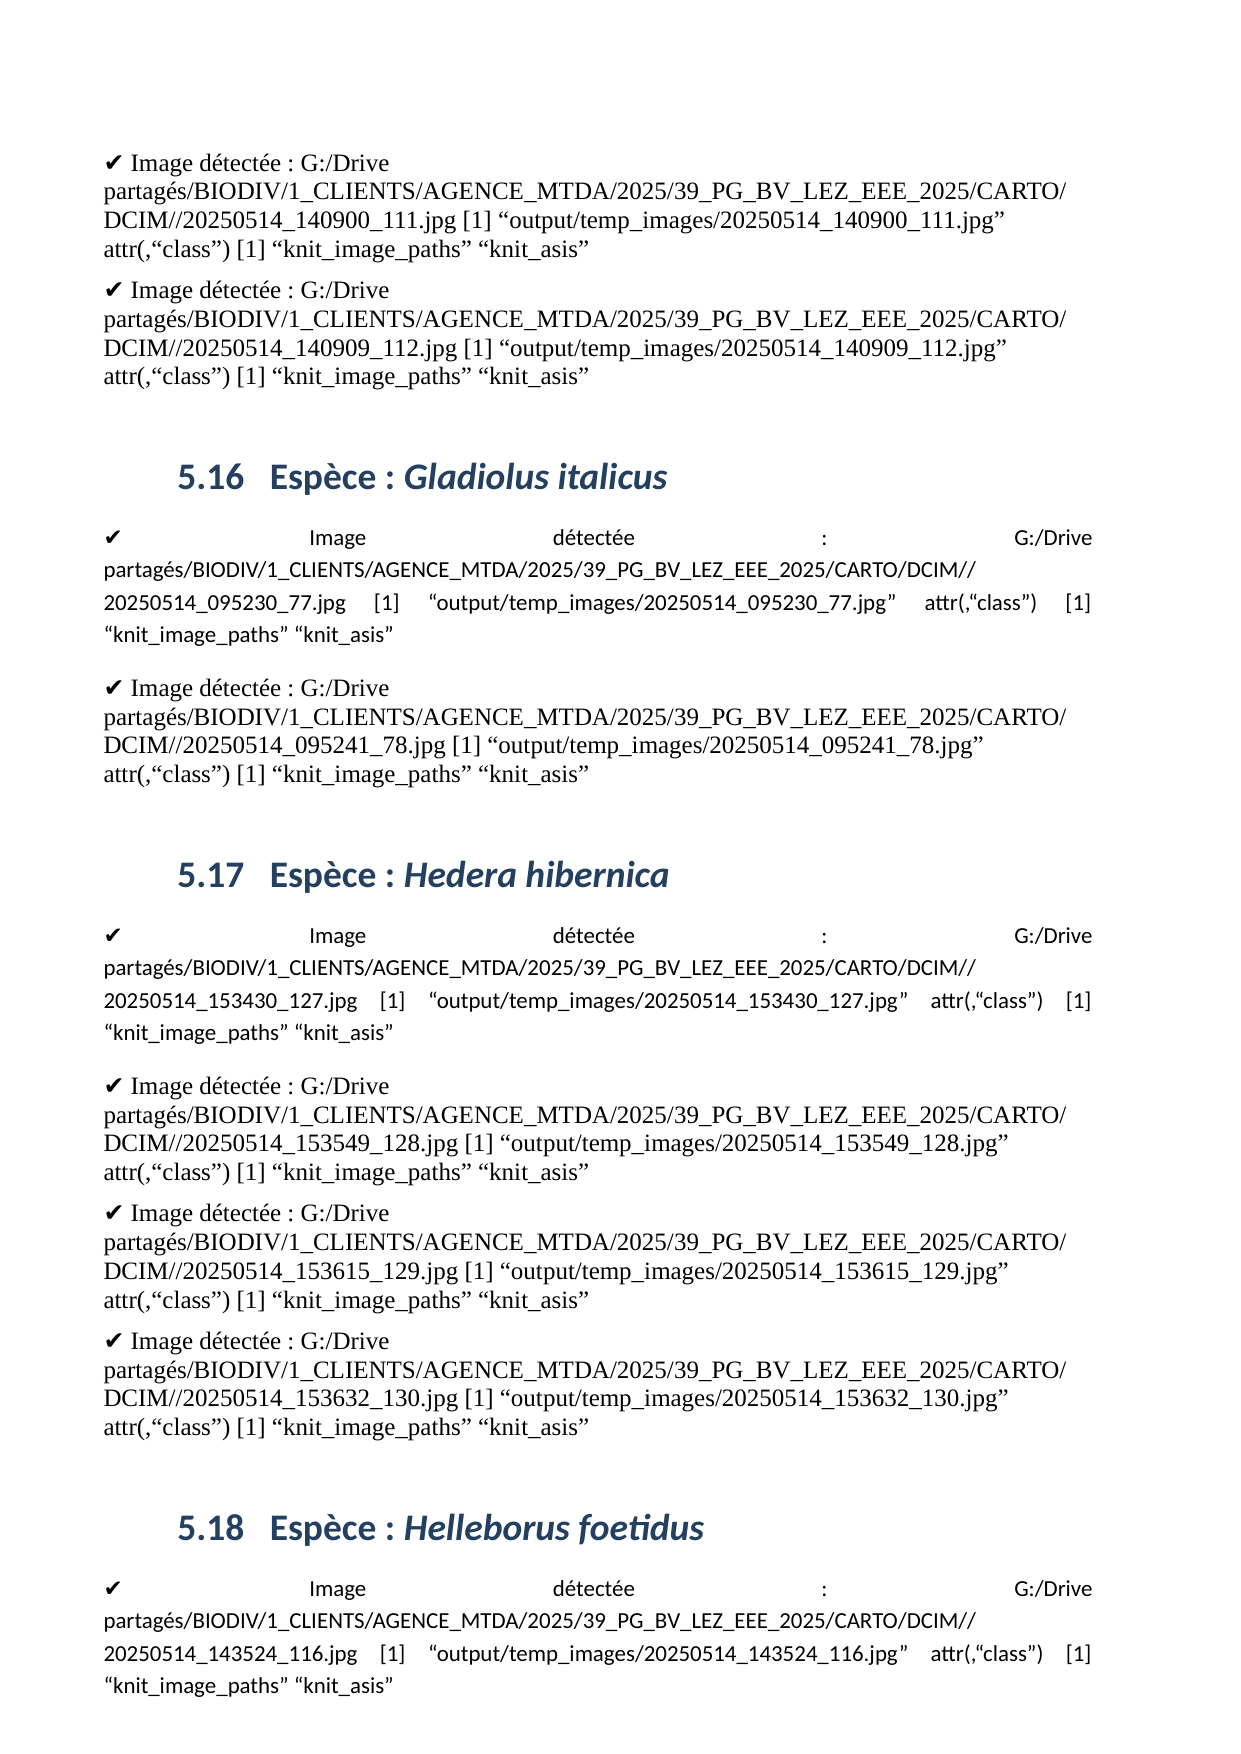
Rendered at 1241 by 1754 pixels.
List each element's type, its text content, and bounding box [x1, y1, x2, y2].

subtitle Espèce : Hedera hibernica [177, 851, 1093, 896]
subtitle Espèce : Helleborus foetidus [177, 1503, 1093, 1549]
text ✔️ Image détectée : G:/Drive partagés/BIODIV/1_CLIENTS/AGENCE_MTDA/2025/39_PG_BV_LEZ_EEE_2025/CARTO/DCIM//20250514_140900_111.jpg [1] “output/temp_images/20250514_140900_111.jpg” attr(,“class”) [1] “knit_image_paths” “knit_asis” [103, 148, 1093, 263]
text ✔️ Image détectée : G:/Drive partagés/BIODIV/1_CLIENTS/AGENCE_MTDA/2025/39_PG_BV_LEZ_EEE_2025/CARTO/DCIM//20250514_153549_128.jpg [1] “output/temp_images/20250514_153549_128.jpg” attr(,“class”) [1] “knit_image_paths” “knit_asis” [103, 1071, 1093, 1186]
text ✔️ Image détectée : G:/Drive partagés/BIODIV/1_CLIENTS/AGENCE_MTDA/2025/39_PG_BV_LEZ_EEE_2025/CARTO/DCIM//20250514_153632_130.jpg [1] “output/temp_images/20250514_153632_130.jpg” attr(,“class”) [1] “knit_image_paths” “knit_asis” [103, 1326, 1093, 1441]
text ✔️ Image détectée : G:/Drive partagés/BIODIV/1_CLIENTS/AGENCE_MTDA/2025/39_PG_BV_LEZ_EEE_2025/CARTO/DCIM//20250514_140909_112.jpg [1] “output/temp_images/20250514_140909_112.jpg” attr(,“class”) [1] “knit_image_paths” “knit_asis” [103, 275, 1093, 390]
text ✔️ Image détectée : G:/Drive partagés/BIODIV/1_CLIENTS/AGENCE_MTDA/2025/39_PG_BV_LEZ_EEE_2025/CARTO/DCIM//20250514_153615_129.jpg [1] “output/temp_images/20250514_153615_129.jpg” attr(,“class”) [1] “knit_image_paths” “knit_asis” [103, 1198, 1093, 1313]
text ✔️ Image détectée : G:/Drive partagés/BIODIV/1_CLIENTS/AGENCE_MTDA/2025/39_PG_BV_LEZ_EEE_2025/CARTO/DCIM//20250514_095241_78.jpg [1] “output/temp_images/20250514_095241_78.jpg” attr(,“class”) [1] “knit_image_paths” “knit_asis” [103, 673, 1093, 788]
subtitle Espèce : Gladiolus italicus [177, 453, 1093, 498]
